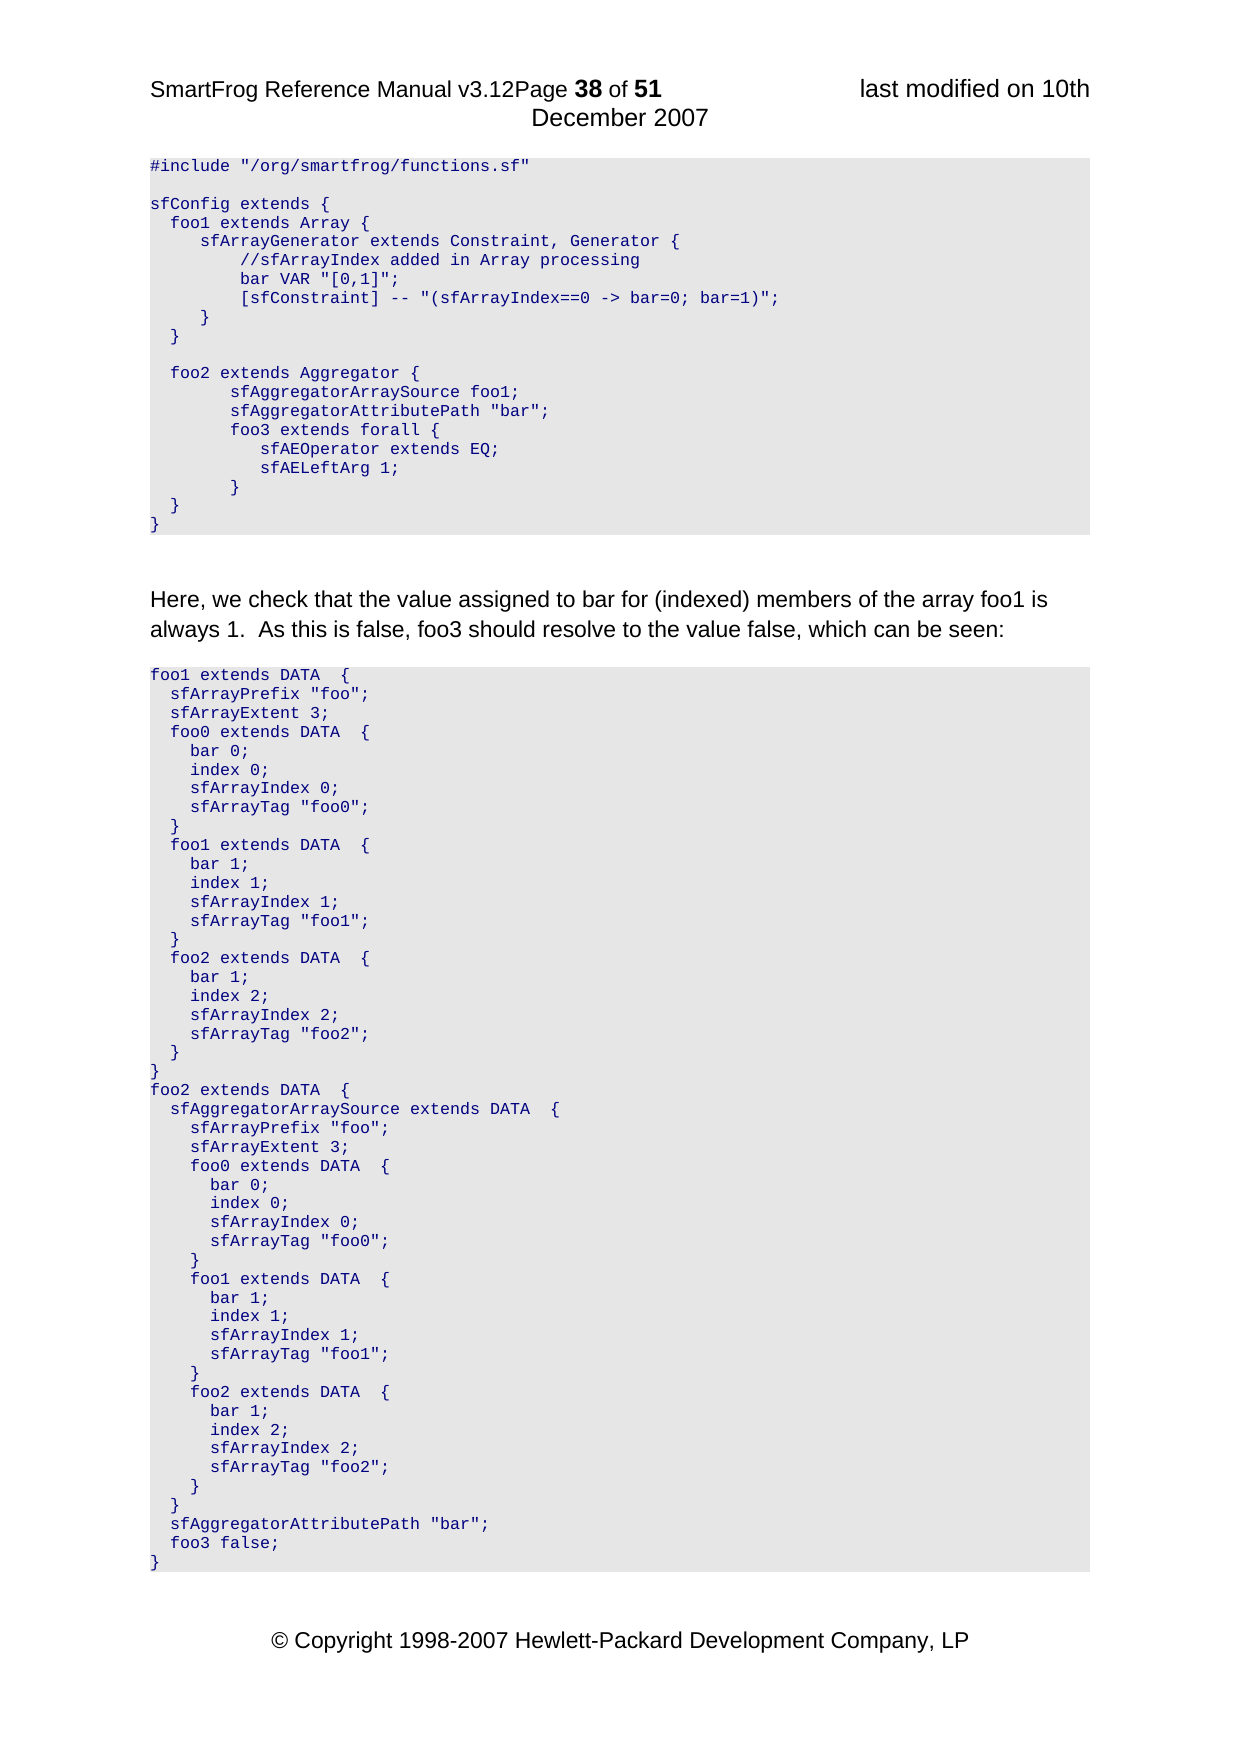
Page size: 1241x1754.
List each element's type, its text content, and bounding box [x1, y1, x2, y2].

text sfArrayIndex 1; [150, 893, 1090, 912]
text Here, we check that the value assigned to bar for (indexed) members of the array foo1 is always 1. As this is false, foo3 should resolve to the value false, which can be seen: [150, 586, 1090, 642]
text bar 1; [150, 1289, 1090, 1308]
text sfArrayIndex 2; [150, 1006, 1090, 1025]
text bar VAR "[0,1]"; [150, 271, 1090, 289]
text sfArrayExtent 3; [150, 705, 1090, 723]
text } [150, 1044, 1090, 1063]
text } [150, 516, 1090, 535]
text [sfConstraint] -- "(sfArrayIndex==0 -> bar=0; bar=1)"; [150, 289, 1090, 308]
text bar 0; [150, 742, 1090, 761]
text sfAggregatorArraySource extends DATA { [150, 1101, 1090, 1119]
text foo1 extends DATA { [150, 667, 1090, 686]
text } [150, 1478, 1090, 1497]
text index 0; [150, 1195, 1090, 1214]
text foo3 false; [150, 1534, 1090, 1553]
text index 1; [150, 874, 1090, 893]
text sfAEOperator extends EQ; [150, 440, 1090, 459]
text index 2; [150, 1421, 1090, 1440]
text sfArrayTag "foo0"; [150, 1233, 1090, 1251]
text foo0 extends DATA { [150, 1157, 1090, 1176]
text } [150, 1364, 1090, 1383]
text sfArrayPrefix "foo"; [150, 686, 1090, 705]
text sfArrayTag "foo2"; [150, 1459, 1090, 1478]
text } [150, 1553, 1090, 1572]
text } [150, 1251, 1090, 1270]
text sfArrayIndex 1; [150, 1327, 1090, 1346]
text //sfArrayIndex added in Array processing [150, 252, 1090, 271]
text } [150, 308, 1090, 327]
text foo2 extends Aggregator { [150, 365, 1090, 384]
text } [150, 327, 1090, 346]
text foo2 extends DATA { [150, 1383, 1090, 1402]
text sfAELeftArg 1; [150, 459, 1090, 478]
text sfConfig extends { [150, 195, 1090, 214]
text } [150, 1497, 1090, 1515]
text foo1 extends Array { [150, 214, 1090, 233]
text sfAggregatorAttributePath "bar"; [150, 403, 1090, 422]
text #include "/org/smartfrog/functions.sf" [150, 158, 1090, 176]
text sfArrayTag "foo0"; [150, 799, 1090, 818]
text sfAggregatorArraySource foo1; [150, 384, 1090, 403]
text sfArrayGenerator extends Constraint, Generator { [150, 233, 1090, 252]
text index 1; [150, 1308, 1090, 1327]
text } [150, 478, 1090, 497]
text } [150, 931, 1090, 950]
text foo1 extends DATA { [150, 1270, 1090, 1289]
text bar 1; [150, 856, 1090, 874]
text sfArrayTag "foo1"; [150, 1346, 1090, 1364]
text bar 0; [150, 1176, 1090, 1195]
text sfArrayTag "foo2"; [150, 1025, 1090, 1044]
text sfArrayIndex 0; [150, 780, 1090, 799]
text index 0; [150, 761, 1090, 780]
text foo2 extends DATA { [150, 1082, 1090, 1101]
text bar 1; [150, 1402, 1090, 1421]
text } [150, 497, 1090, 516]
text bar 1; [150, 969, 1090, 987]
text sfAggregatorAttributePath "bar"; [150, 1515, 1090, 1534]
text foo1 extends DATA { [150, 837, 1090, 856]
text sfArrayIndex 0; [150, 1214, 1090, 1233]
text } [150, 1063, 1090, 1082]
text } [150, 818, 1090, 837]
text index 2; [150, 987, 1090, 1006]
text foo3 extends forall { [150, 422, 1090, 440]
text sfArrayIndex 2; [150, 1440, 1090, 1459]
text sfArrayTag "foo1"; [150, 912, 1090, 931]
text foo2 extends DATA { [150, 950, 1090, 969]
text sfArrayExtent 3; [150, 1138, 1090, 1157]
text foo0 extends DATA { [150, 723, 1090, 742]
text sfArrayPrefix "foo"; [150, 1119, 1090, 1138]
